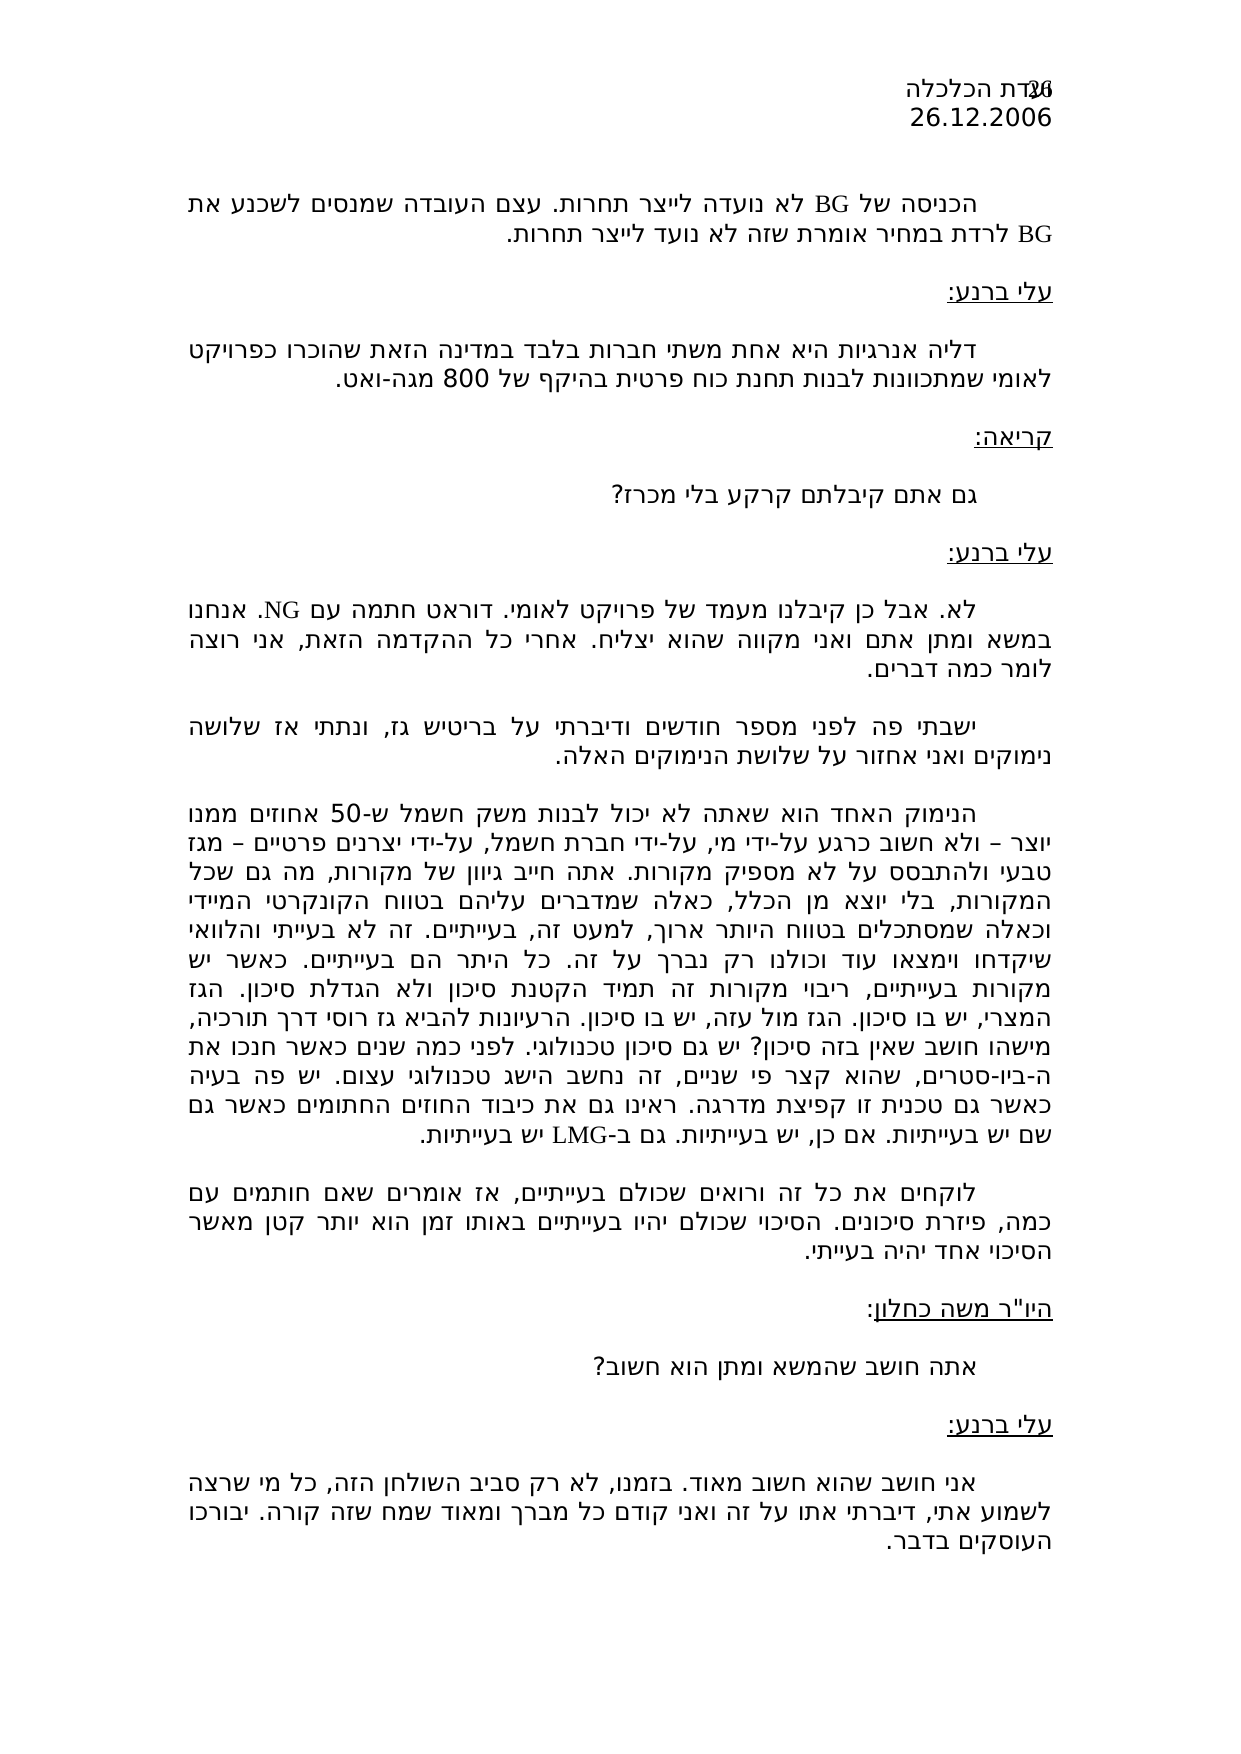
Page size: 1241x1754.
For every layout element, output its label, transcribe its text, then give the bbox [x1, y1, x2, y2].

text לא. אבל כן קיבלנו מעמד של פרויקט לאומי. דוראט חתמה עם NG. אנחנו במשא ומתן אתם ואני מקווה שהוא יצליח. אחרי כל ההקדמה הזאת, אני רוצה לומר כמה דברים. [187, 596, 1053, 683]
text עלי ברנע: [187, 538, 1053, 567]
text אתה חושב שהמשא ומתן הוא חשוב? [187, 1352, 1053, 1381]
text גם אתם קיבלתם קרקע בלי מכרז? [187, 480, 1053, 509]
text לוקחים את כל זה ורואים שכולם בעייתיים, אז אומרים שאם חותמים עם כמה, פיזרת סיכונים. הסיכוי שכולם יהיו בעייתיים באותו זמן הוא יותר קטן מאשר הסיכוי אחד יהיה בעייתי. [187, 1178, 1053, 1265]
text עלי ברנע: [187, 277, 1053, 306]
text הכניסה של BG לא נועדה לייצר תחרות. עצם העובדה שמנסים לשכנע את BG לרדת במחיר אומרת שזה לא נועד לייצר תחרות. [187, 189, 1053, 248]
text עלי ברנע: [187, 1410, 1053, 1439]
text קריאה: [187, 422, 1053, 451]
text ישבתי פה לפני מספר חודשים ודיברתי על בריטיש גז, ונתתי אז שלושה נימוקים ואני אחזור על שלושת הנימוקים האלה. [187, 712, 1053, 770]
text אני חושב שהוא חשוב מאוד. בזמנו, לא רק סביב השולחן הזה, כל מי שרצה לשמוע אתי, דיברתי אתו על זה ואני קודם כל מברך ומאוד שמח שזה קורה. יבורכו העוסקים בדבר. [187, 1468, 1053, 1555]
text הנימוק האחד הוא שאתה לא יכול לבנות משק חשמל ש-50 אחוזים ממנו יוצר – ולא חשוב כרגע על-ידי מי, על-ידי חברת חשמל, על-ידי יצרנים פרטיים – מגז טבעי ולהתבסס על לא מספיק מקורות. אתה חייב גיוון של מקורות, מה גם שכל המקורות, בלי יוצא מן הכלל, כאלה שמדברים עליהם בטווח הקונקרטי המיידי וכאלה שמסתכלים בטווח היותר ארוך, למעט זה, בעייתיים. זה לא בעייתי והלוואי שיקדחו וימצאו עוד וכולנו רק נברך על זה. כל היתר הם בעייתיים. כאשר יש מקורות בעייתיים, ריבוי מקורות זה תמיד הקטנת סיכון ולא הגדלת סיכון. הגז המצרי, יש בו סיכון. הגז מול עזה, יש בו סיכון. הרעיונות להביא גז רוסי דרך תורכיה, מישהו חושב שאין בזה סיכון? יש גם סיכון טכנולוגי. לפני כמה שנים כאשר חנכו את ה-ביו-סטרים, שהוא קצר פי שניים, זה נחשב הישג טכנולוגי עצום. יש פה בעיה כאשר גם טכנית זו קפיצת מדרגה. ראינו גם את כיבוד החוזים החתומים כאשר גם שם יש בעייתיות. אם כן, יש בעייתיות. גם ב-LMG יש בעייתיות. [187, 799, 1053, 1149]
text היו"ר משה כחלון: [187, 1294, 1053, 1323]
text דליה אנרגיות היא אחת משתי חברות בלבד במדינה הזאת שהוכרו כפרויקט לאומי שמתכוונות לבנות תחנת כוח פרטית בהיקף של 800 מגה-ואט. [187, 335, 1053, 393]
